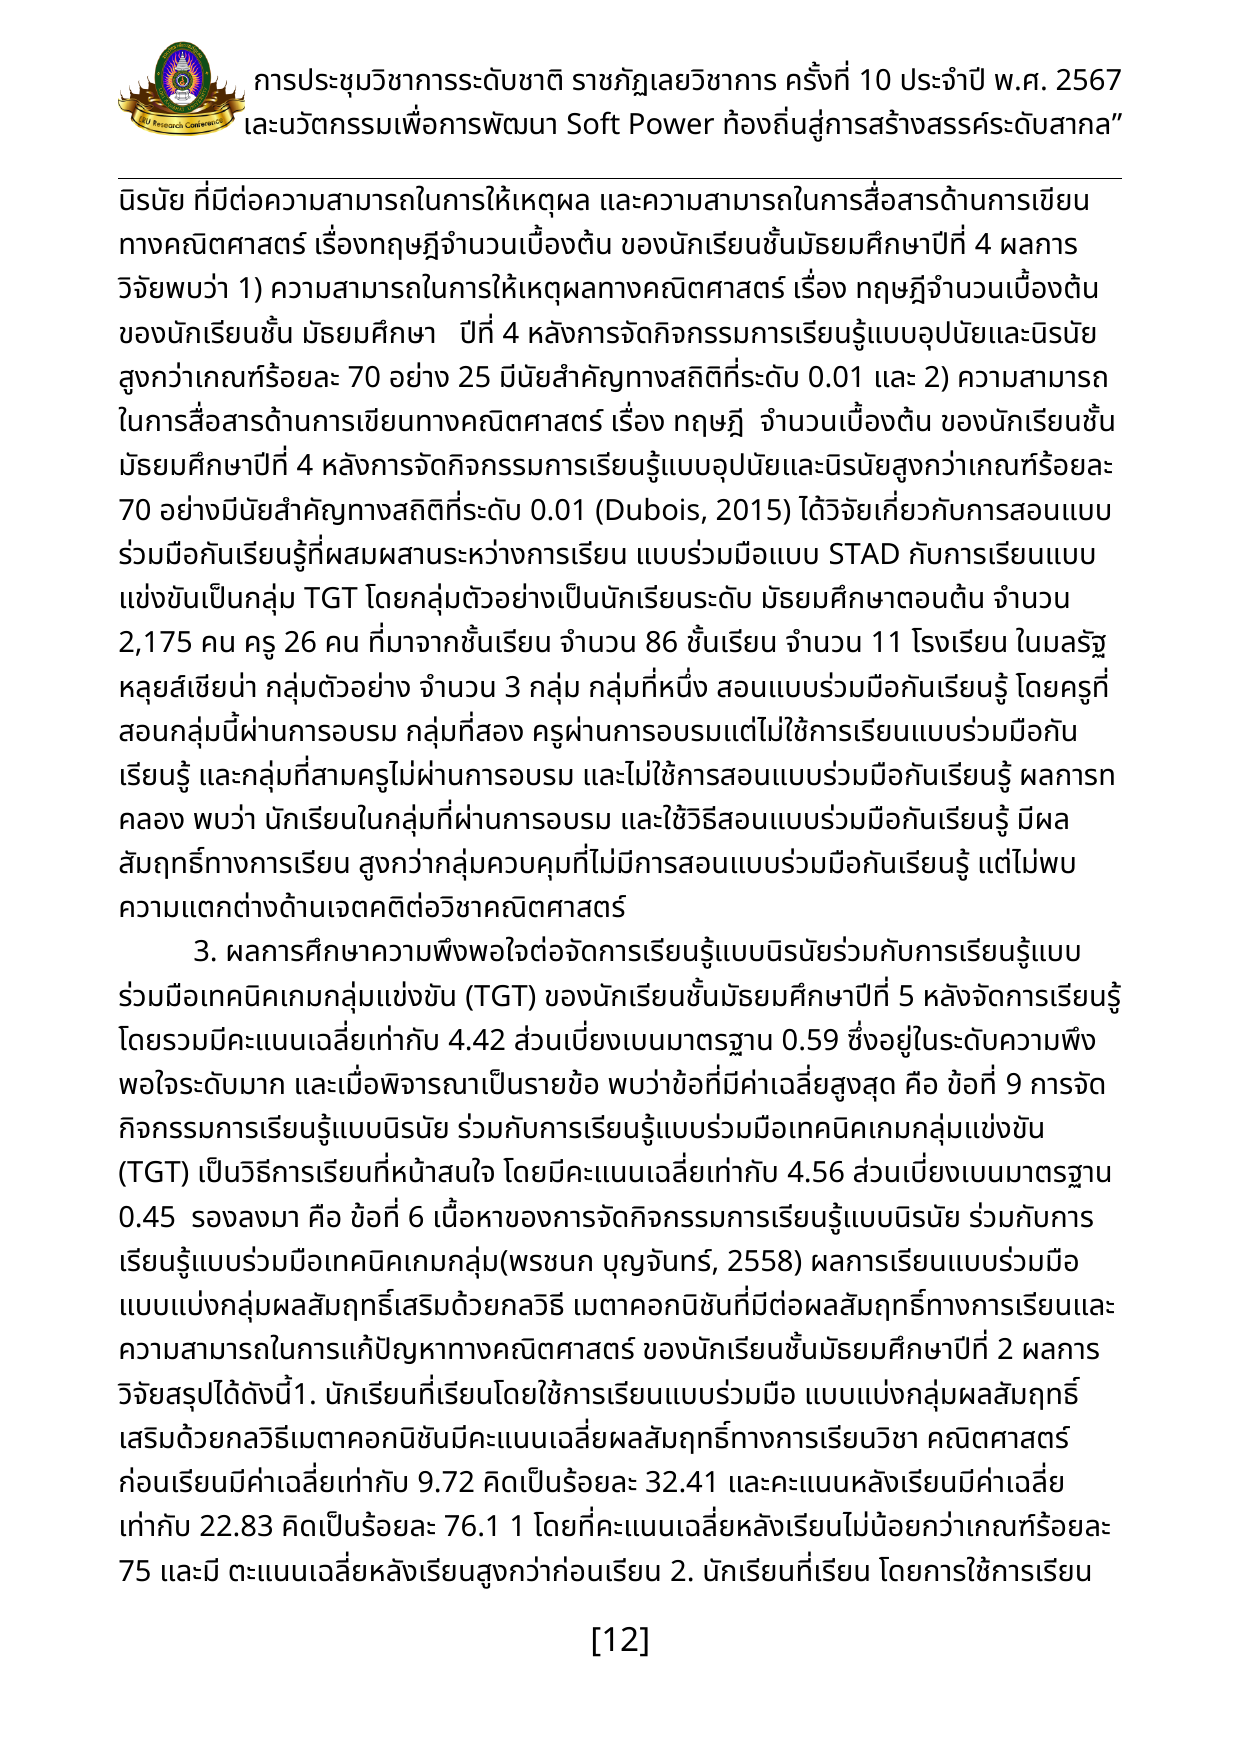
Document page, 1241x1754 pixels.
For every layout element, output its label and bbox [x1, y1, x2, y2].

text [118, 931, 1122, 1594]
picture [116, 40, 245, 134]
text [118, 179, 1122, 931]
